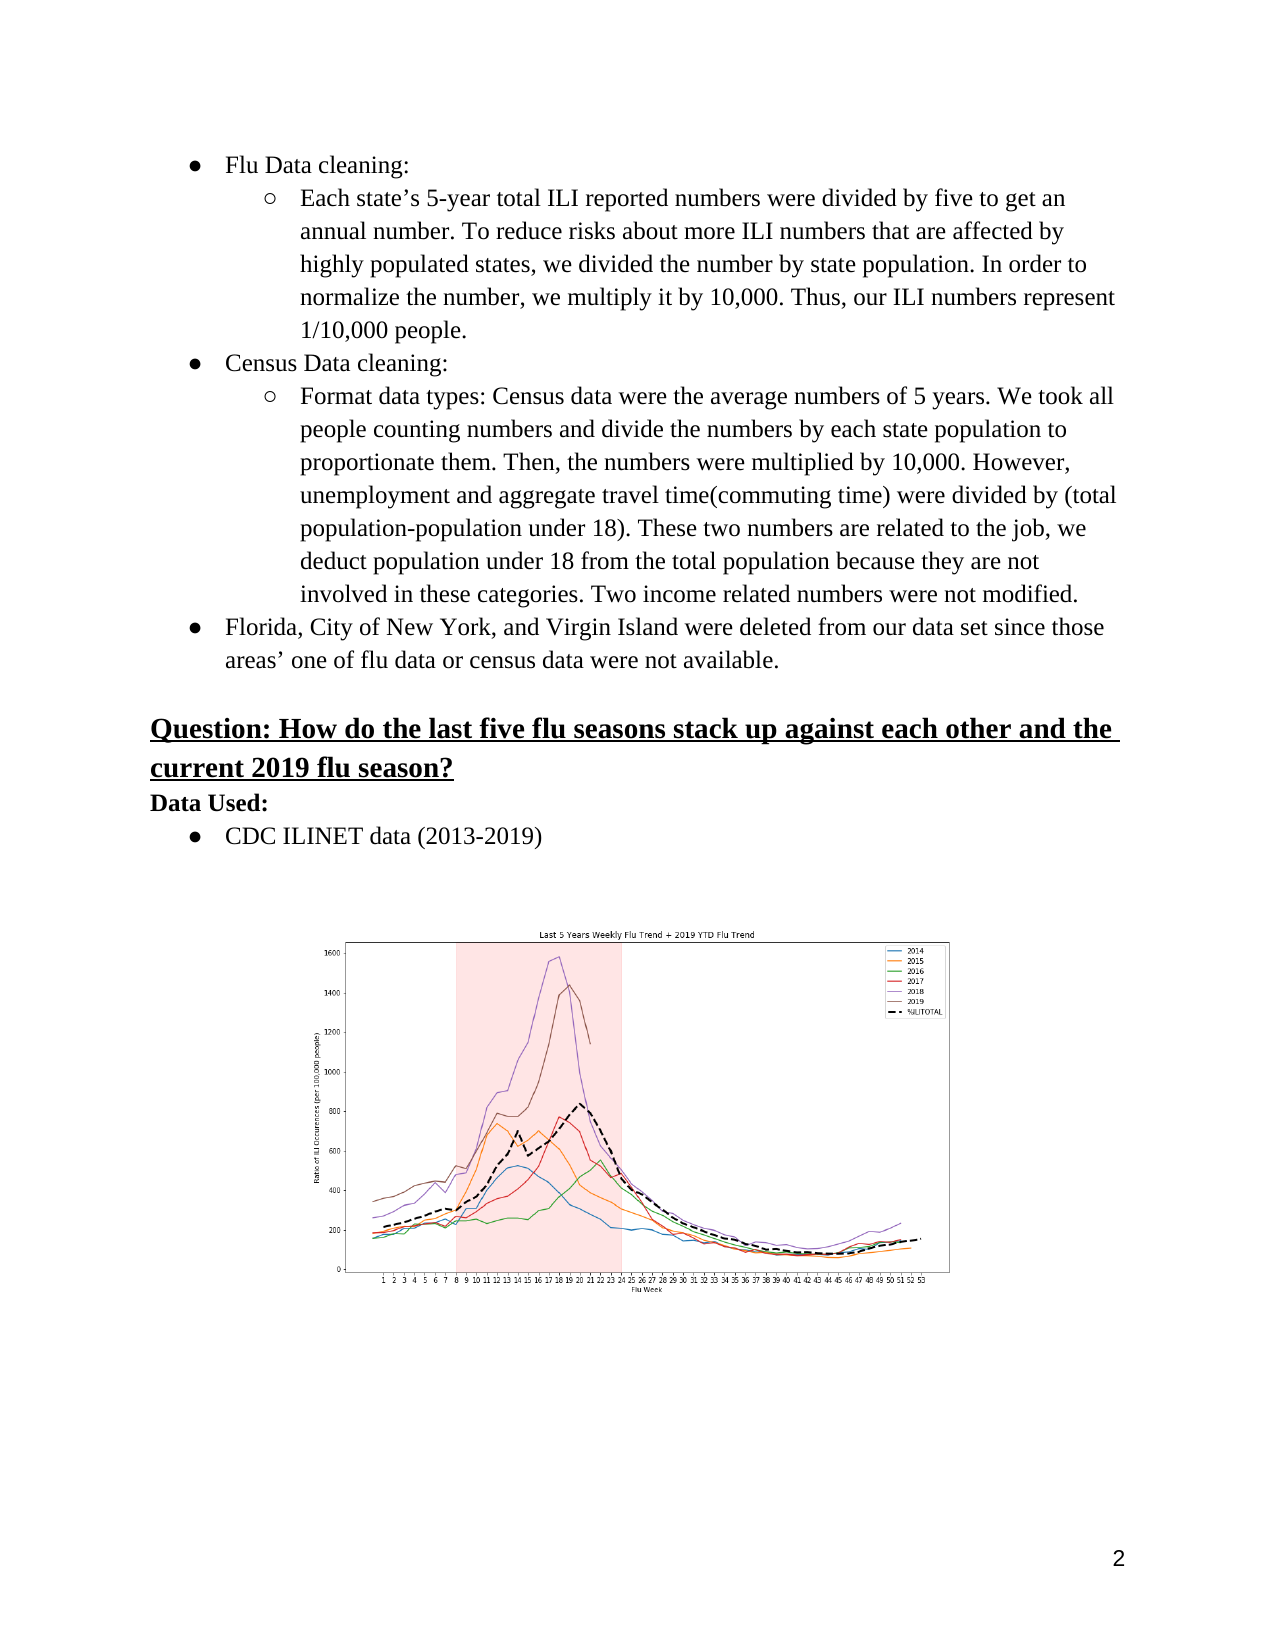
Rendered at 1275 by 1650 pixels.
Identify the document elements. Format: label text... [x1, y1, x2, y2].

list Format data types: Census data were the average numbers of 5 years. We took all people counting numbers and divide the numbers by each state population to proportionate them. Then, the numbers were multiplied by 10,000. However, unemployment and aggregate travel time(commuting time) were divided by (total population-population under 18). These two numbers are related to the job, we deduct population under 18 from the total population because they are not involved in these categories. Two income related numbers were not modified. [262, 381, 1125, 608]
list CDC ILINET data (2013-2019) [187, 821, 1125, 850]
list Florida, City of New York, and Virgin Island were deleted from our data set since those areas’ one of flu data or census data were not available. [187, 612, 1125, 674]
list Census Data cleaning: [187, 348, 1125, 377]
list Each state’s 5-year total ILI reported numbers were divided by five to get an annual number. To reduce risks about more ILI numbers that are affected by highly populated states, we divided the number by state population. In order to normalize the number, we multiply it by 10,000. Thus, our ILI numbers represent 1/10,000 people. [262, 183, 1125, 344]
list Flu Data cleaning: [187, 150, 1125, 179]
text Data Used: [150, 788, 1125, 817]
text Question: How do the last five flu seasons stack up against each other and the current 2019 flu season? [150, 711, 1125, 783]
picture [308, 926, 967, 1297]
